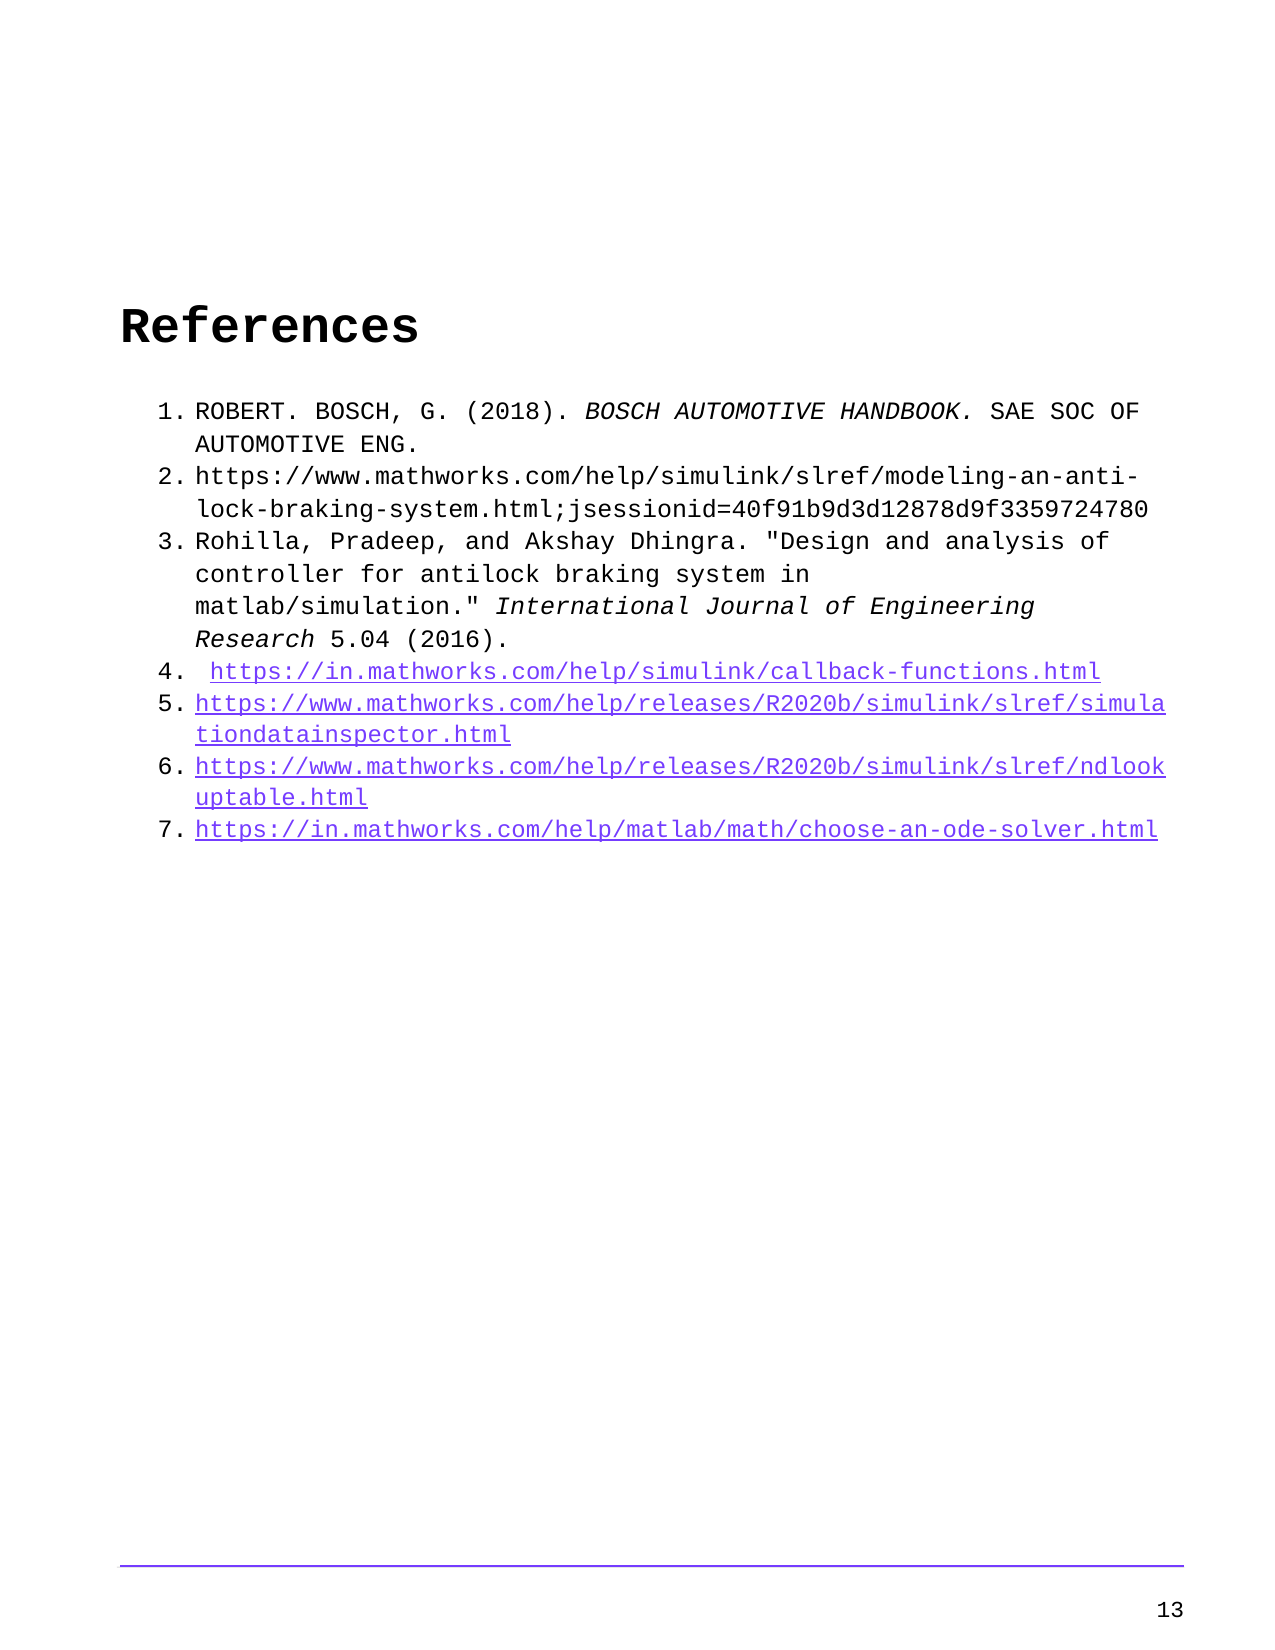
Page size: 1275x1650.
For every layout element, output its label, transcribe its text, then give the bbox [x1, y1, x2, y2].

list ROBERT. BOSCH, G. (2018). BOSCH AUTOMOTIVE HANDBOOK. SAE SOC OF AUTOMOTIVE ENG. [157, 399, 1140, 459]
list https://www.mathworks.com/help/simulink/slref/modeling-an-anti- lock-braking-system.html;jsessionid=40f91b9d3d12878d9f3359724780 [157, 464, 1155, 524]
list https://www.mathworks.com/help/releases/R2020b/simulink/slref/ndlook uptable.html [157, 753, 1173, 812]
list https://www.mathworks.com/help/releases/R2020b/simulink/slref/simula tiondatainspector.html [157, 690, 1173, 749]
list https://in.mathworks.com/help/simulink/callback-functions.html [157, 659, 1194, 687]
list https://in.mathworks.com/help/matlab/math/choose-an-ode-solver.html [157, 816, 1194, 845]
subtitle References [120, 300, 1194, 357]
list Rohilla, Pradeep, and Akshay Dhingra. "Design and analysis of controller for antilock braking system in matlab/simulation." International Journal of Engineering Research 5.04 (2016). [157, 529, 1110, 654]
